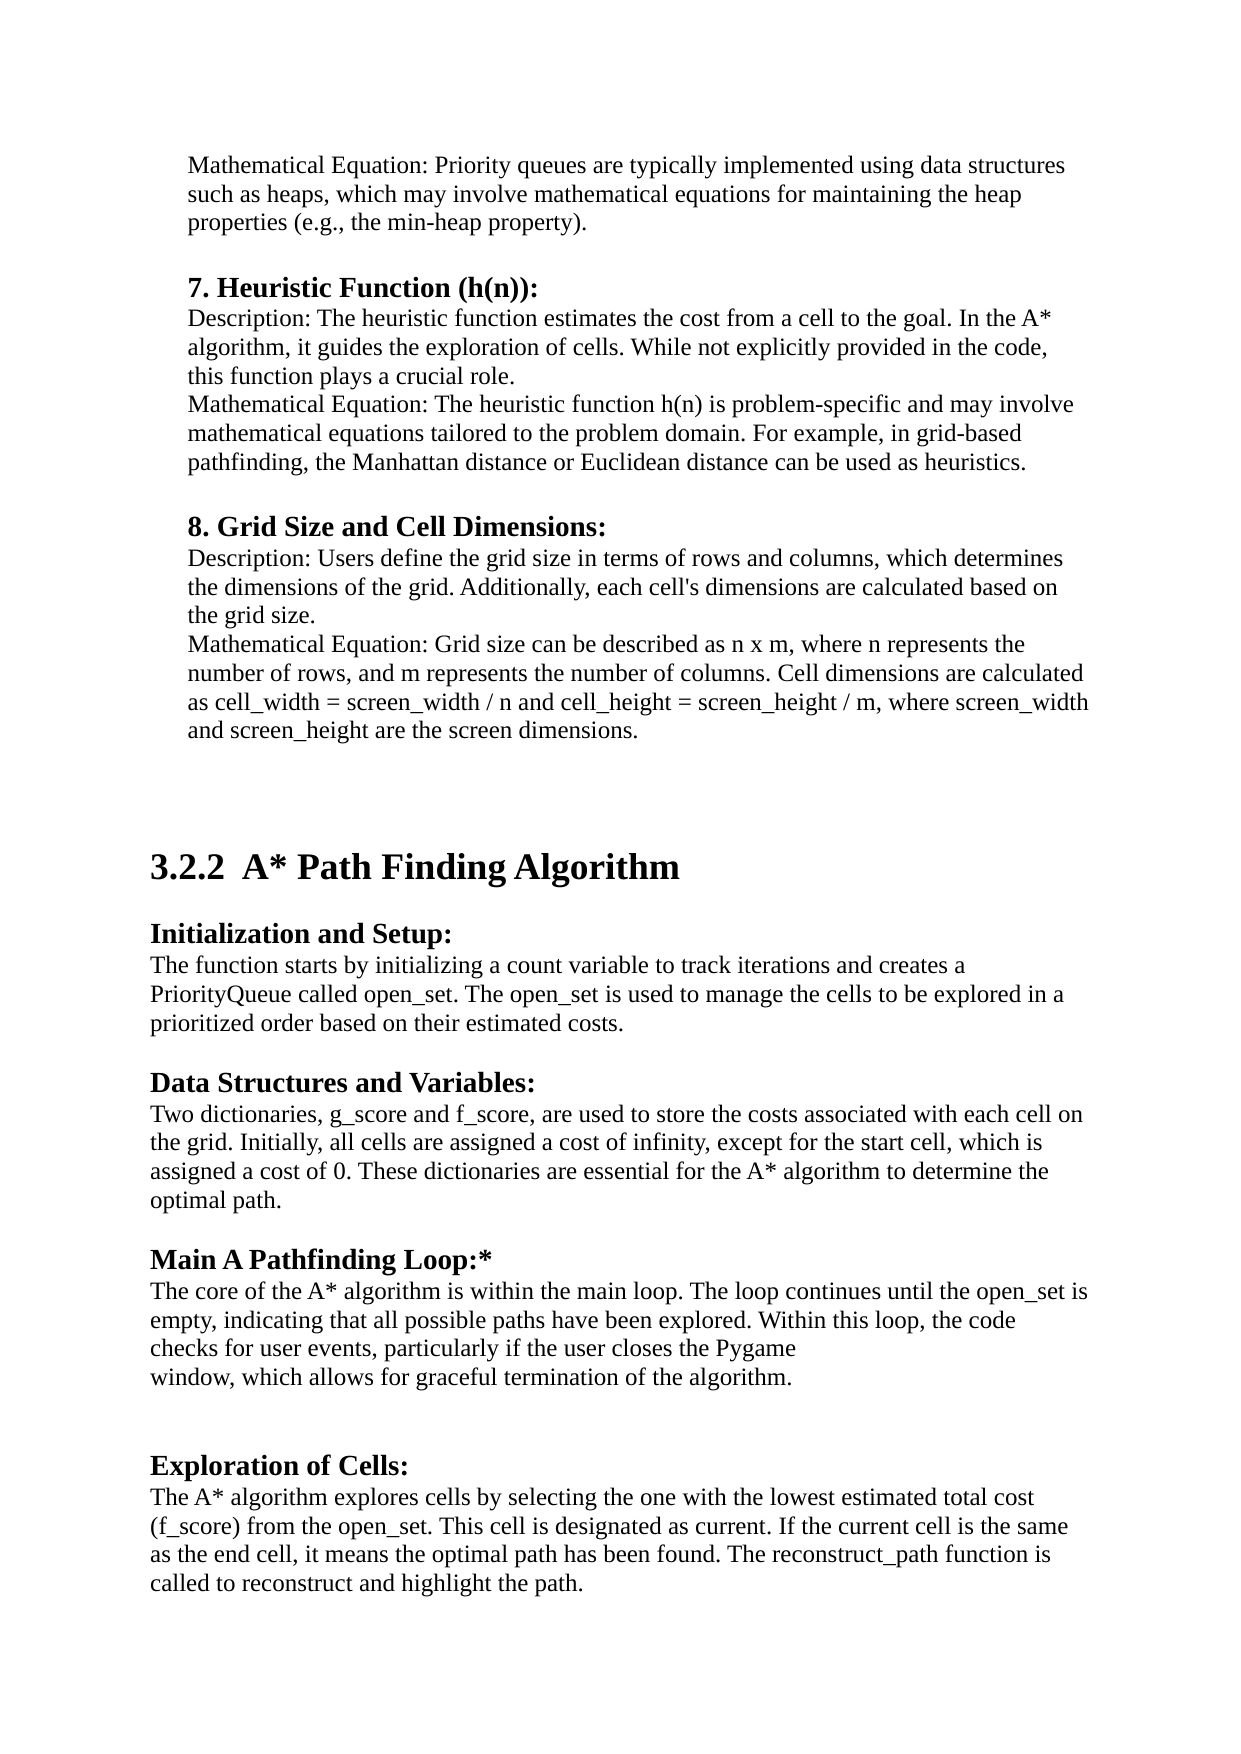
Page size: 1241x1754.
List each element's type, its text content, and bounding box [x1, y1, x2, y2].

text Mathematical Equation: The heuristic function h(n) is problem-specific and may involve mathematical equations tailored to the problem domain. For example, in grid-based pathfinding, the Manhattan distance or Euclidean distance can be used as heuristics. [187, 389, 1090, 476]
text 7. Heuristic Function (h(n)): [187, 270, 1090, 303]
text The A* algorithm explores cells by selecting the one with the lowest estimated total cost (f_score) from the open_set. This cell is designated as current. If the current cell is the same as the end cell, it means the optimal path has been found. The reconstruct_path function is called to reconstruct and highlight the path. [150, 1482, 1090, 1597]
text Initialization and Setup: [150, 917, 1090, 950]
text Main A Pathfinding Loop:* [150, 1242, 1090, 1276]
text The core of the A* algorithm is within the main loop. The loop continues until the open_set is empty, indicating that all possible paths have been explored. Within this loop, the code checks for user events, particularly if the user closes the Pygame [150, 1276, 1090, 1362]
text Mathematical Equation: Priority queues are typically implemented using data structures such as heaps, which may involve mathematical equations for maintaining the heap properties (e.g., the min-heap property). [187, 150, 1090, 236]
text Two dictionaries, g_score and f_score, are used to store the costs associated with each cell on the grid. Initially, all cells are assigned a cost of infinity, except for the start cell, which is assigned a cost of 0. These dictionaries are essential for the A* algorithm to determine the optimal path. [150, 1099, 1090, 1214]
text 8. Grid Size and Cell Dimensions: [187, 509, 1090, 543]
text Description: Users define the grid size in terms of rows and columns, which determines the dimensions of the grid. Additionally, each cell's dimensions are calculated based on the grid size. [187, 543, 1090, 629]
text The function starts by initializing a count variable to track iterations and creates a PriorityQueue called open_set. The open_set is used to manage the cells to be explored in a prioritized order based on their estimated costs. [150, 950, 1090, 1036]
text Exploration of Cells: [150, 1448, 1090, 1482]
text Description: The heuristic function estimates the cost from a cell to the goal. In the A* algorithm, it guides the exploration of cells. While not explicitly provided in the code, this function plays a crucial role. [187, 303, 1090, 389]
text 3.2.2 A* Path Finding Algorithm [150, 845, 1090, 888]
text Mathematical Equation: Grid size can be described as n x m, where n represents the number of rows, and m represents the number of columns. Cell dimensions are calculated as cell_width = screen_width / n and cell_height = screen_height / m, where screen_width and screen_height are the screen dimensions. [187, 629, 1090, 744]
text window, which allows for graceful termination of the algorithm. [150, 1362, 1090, 1391]
text Data Structures and Variables: [150, 1065, 1090, 1099]
